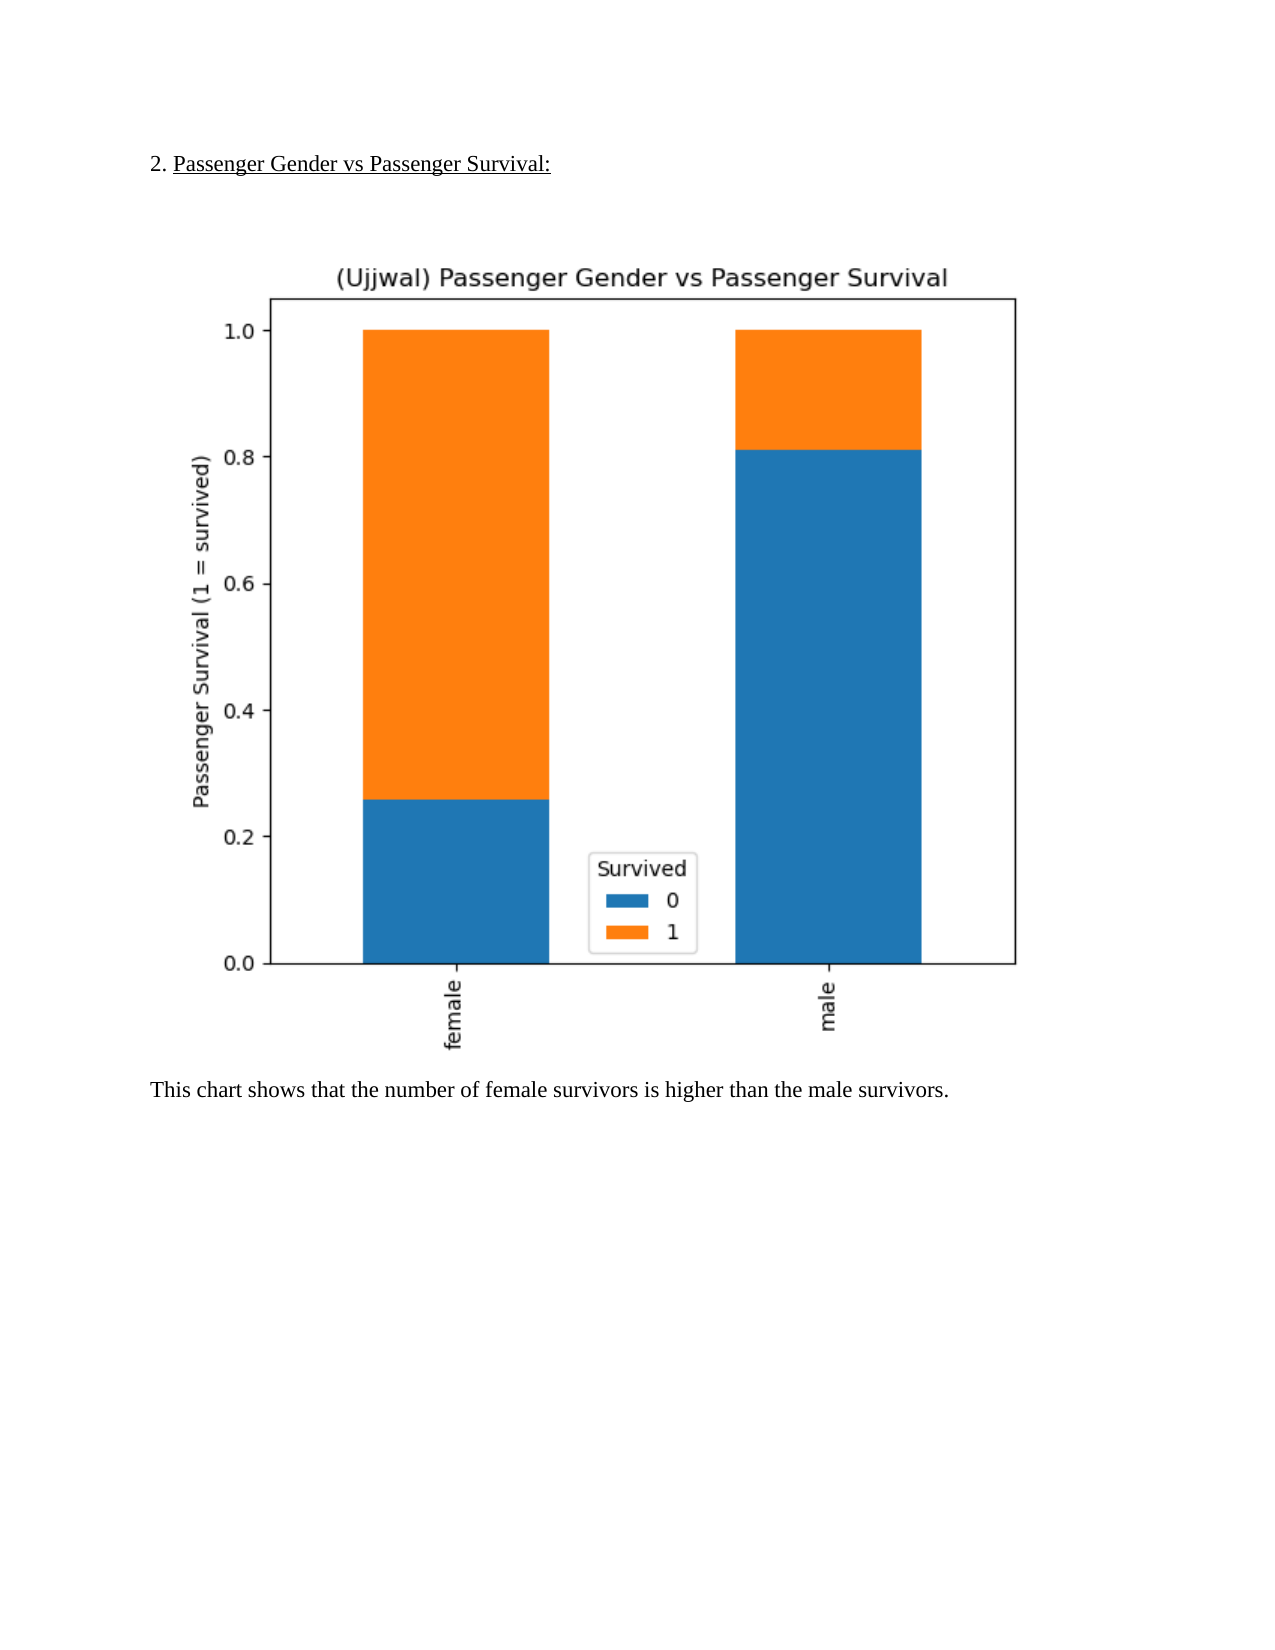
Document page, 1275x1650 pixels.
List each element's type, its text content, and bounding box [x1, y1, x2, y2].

text 2. Passenger Gender vs Passenger Survival: [150, 150, 1125, 176]
text This chart shows that the number of female survivors is higher than the male survivors. [150, 1076, 1125, 1103]
picture [150, 195, 1110, 1058]
